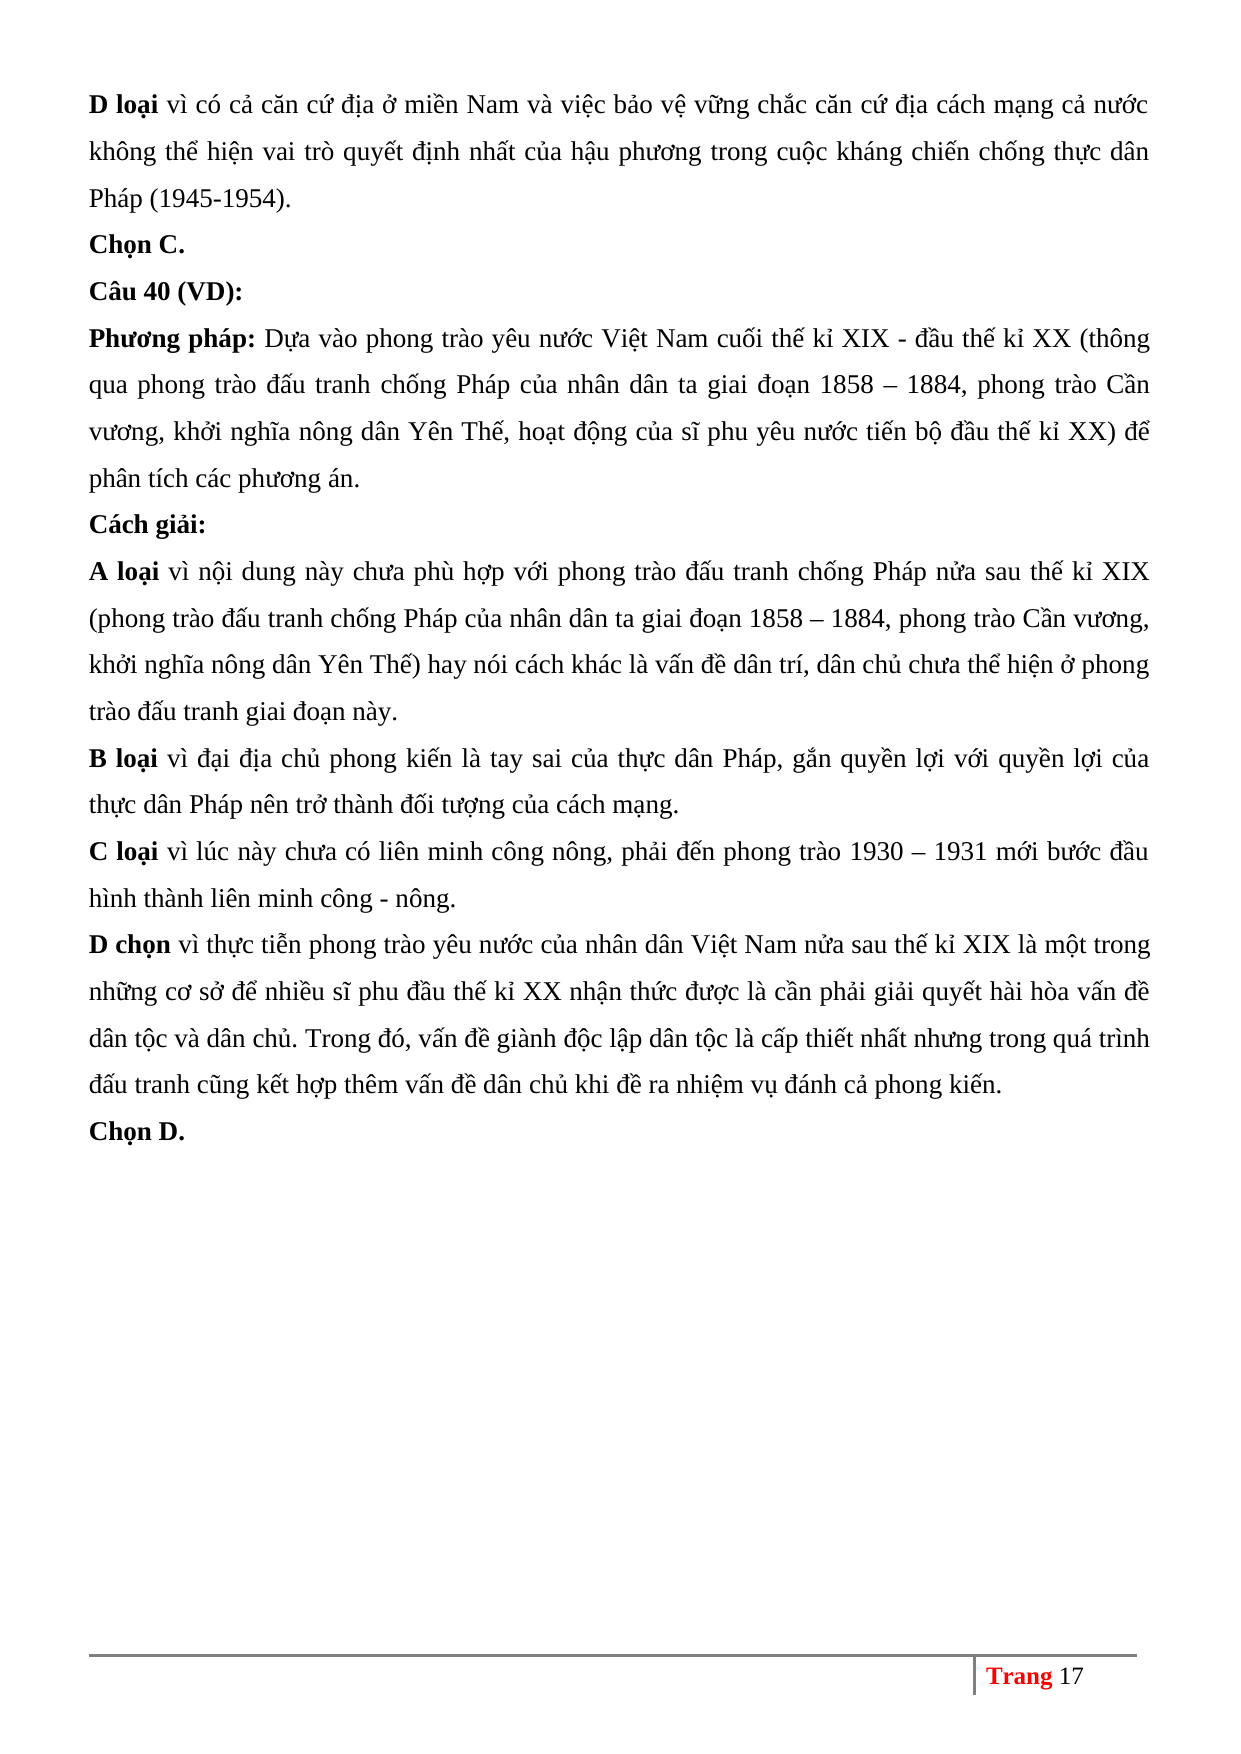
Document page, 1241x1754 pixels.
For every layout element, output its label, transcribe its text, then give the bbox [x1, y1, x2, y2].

text A loại vì nội dung này chưa phù hợp với phong trào đấu tranh chống Pháp nửa sau thế kỉ XIX (phong trào đấu tranh chống Pháp của nhân dân ta giai đoạn 1858 – 1884, phong trào Cần vương, khởi nghĩa nông dân Yên Thế) hay nói cách khác là vấn đề dân trí, dân chủ chưa thể hiện ở phong trào đấu tranh giai đoạn này. [88, 555, 1151, 726]
text Chọn C. [88, 228, 1151, 260]
text D chọn vì thực tiễn phong trào yêu nước của nhân dân Việt Nam nửa sau thế kỉ XIX là một trong những cơ sở để nhiều sĩ phu đầu thế kỉ XX nhận thức được là cần phải giải quyết hài hòa vấn đề dân tộc và dân chủ. Trong đó, vấn đề giành độc lập dân tộc là cấp thiết nhất nhưng trong quá trình đấu tranh cũng kết hợp thêm vấn đề dân chủ khi đề ra nhiệm vụ đánh cả phong kiến. [88, 928, 1151, 1100]
text D loại vì có cả căn cứ địa ở miền Nam và việc bảo vệ vững chắc căn cứ địa cách mạng cả nước không thể hiện vai trò quyết định nhất của hậu phương trong cuộc kháng chiến chống thực dân Pháp (1945-1954). [88, 88, 1151, 213]
text B loại vì đại địa chủ phong kiến là tay sai của thực dân Pháp, gắn quyền lợi với quyền lợi của thực dân Pháp nên trở thành đối tượng của cách mạng. [88, 742, 1151, 820]
text Chọn D. [88, 1115, 1151, 1146]
text Cách giải: [88, 508, 1151, 540]
text C loại vì lúc này chưa có liên minh công nông, phải đến phong trào 1930 – 1931 mới bước đầu hình thành liên minh công - nông. [88, 835, 1151, 913]
text Phương pháp: Dựa vào phong trào yêu nước Việt Nam cuối thế kỉ XIX - đầu thế kỉ XX (thông qua phong trào đấu tranh chống Pháp của nhân dân ta giai đoạn 1858 – 1884, phong trào Cần vương, khởi nghĩa nông dân Yên Thế, hoạt động của sĩ phu yêu nước tiến bộ đầu thế kỉ XX) để phân tích các phương án. [88, 322, 1151, 493]
text Câu 40 (VD): [88, 275, 1151, 306]
